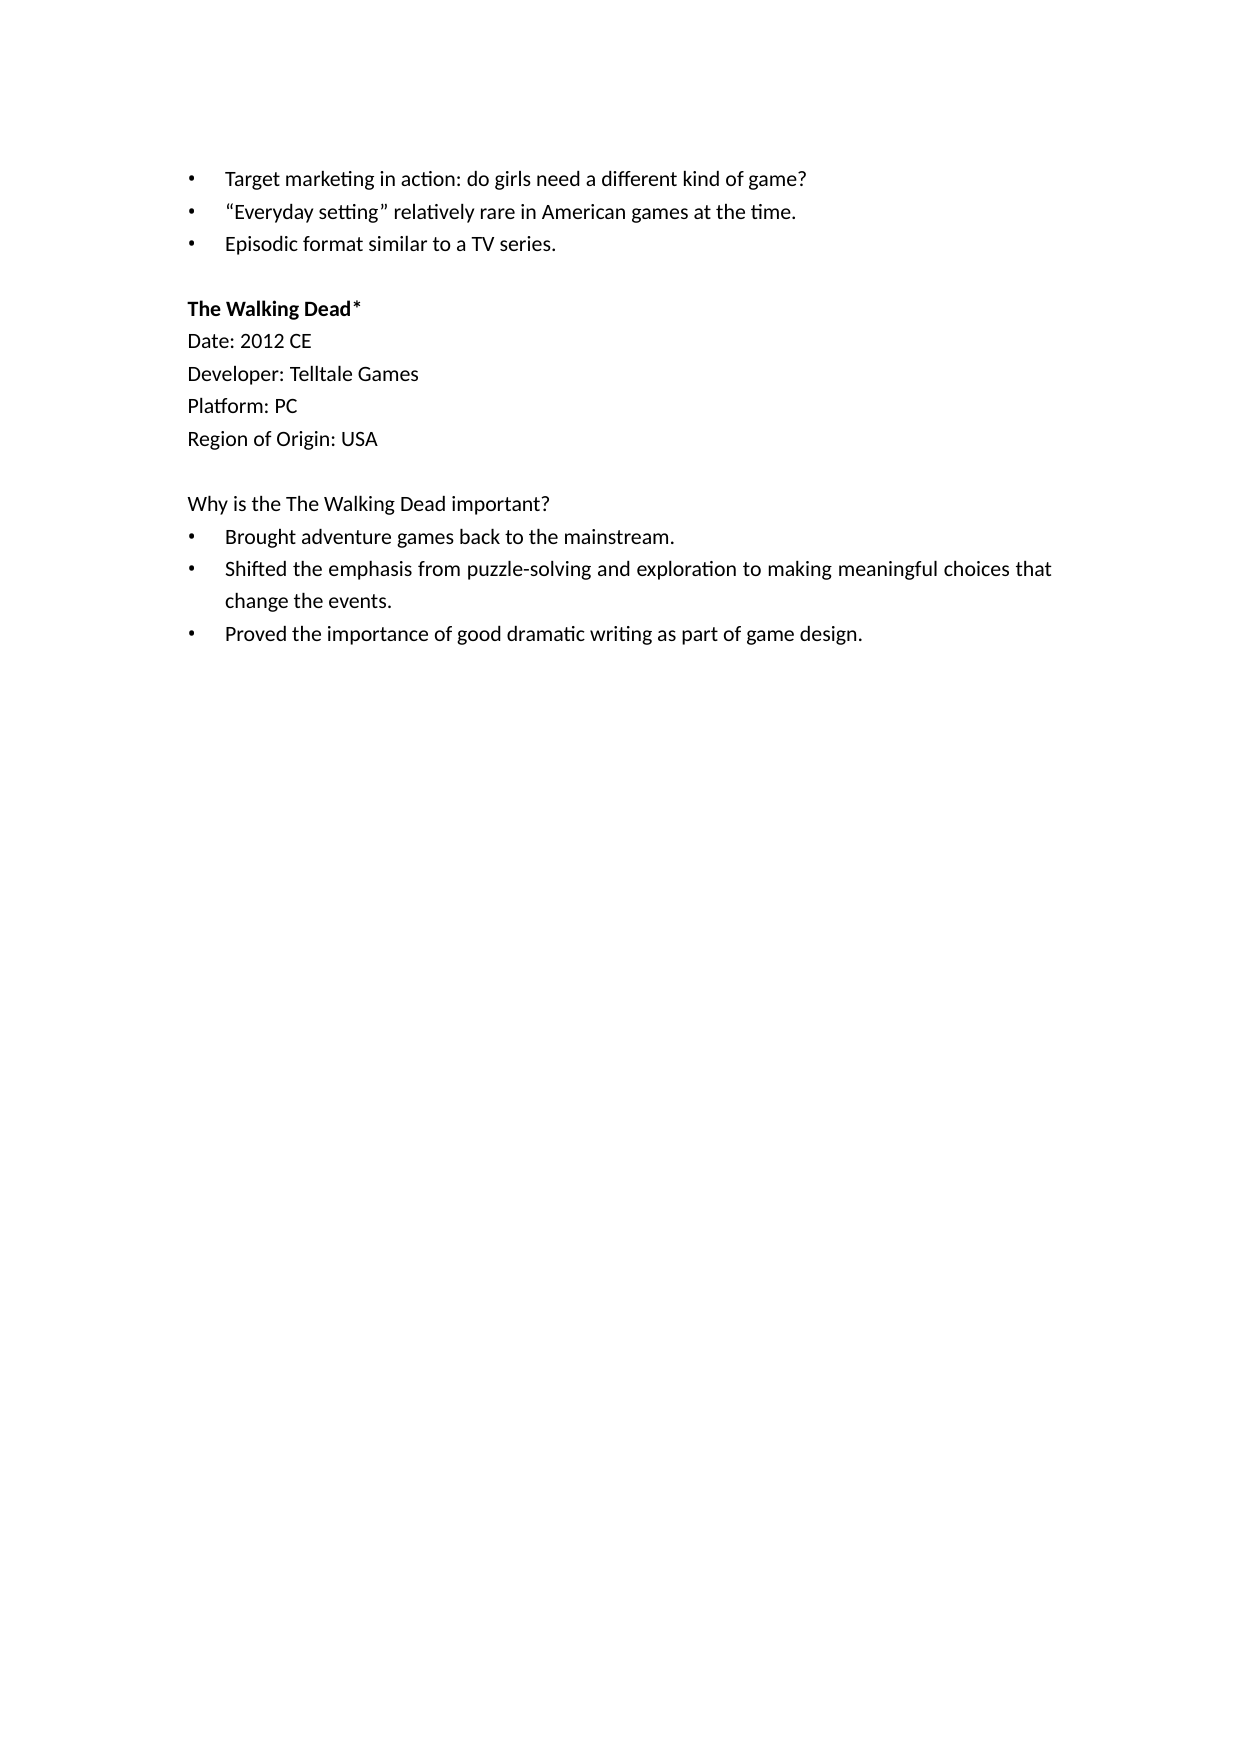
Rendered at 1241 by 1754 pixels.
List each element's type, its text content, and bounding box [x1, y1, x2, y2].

text Developer: Telltale Games [187, 357, 1053, 389]
list Brought adventure games back to the mainstream. [187, 519, 1053, 552]
list Shifted the emphasis from puzzle-solving and exploration to making meaningful choices that change the events. [187, 552, 1053, 617]
list Episodic format similar to a TV series. [187, 227, 1053, 259]
list Proved the importance of good dramatic writing as part of game design. [187, 617, 1053, 649]
text Region of Origin: USA [187, 422, 1053, 454]
list “Everyday setting” relatively rare in American games at the time. [187, 194, 1053, 227]
text Platform: PC [187, 389, 1053, 422]
list Target marketing in action: do girls need a different kind of game? [187, 162, 1053, 194]
text Date: 2012 CE [187, 324, 1053, 357]
text Why is the The Walking Dead important? [187, 487, 1053, 519]
text The Walking Dead* [187, 292, 1053, 324]
